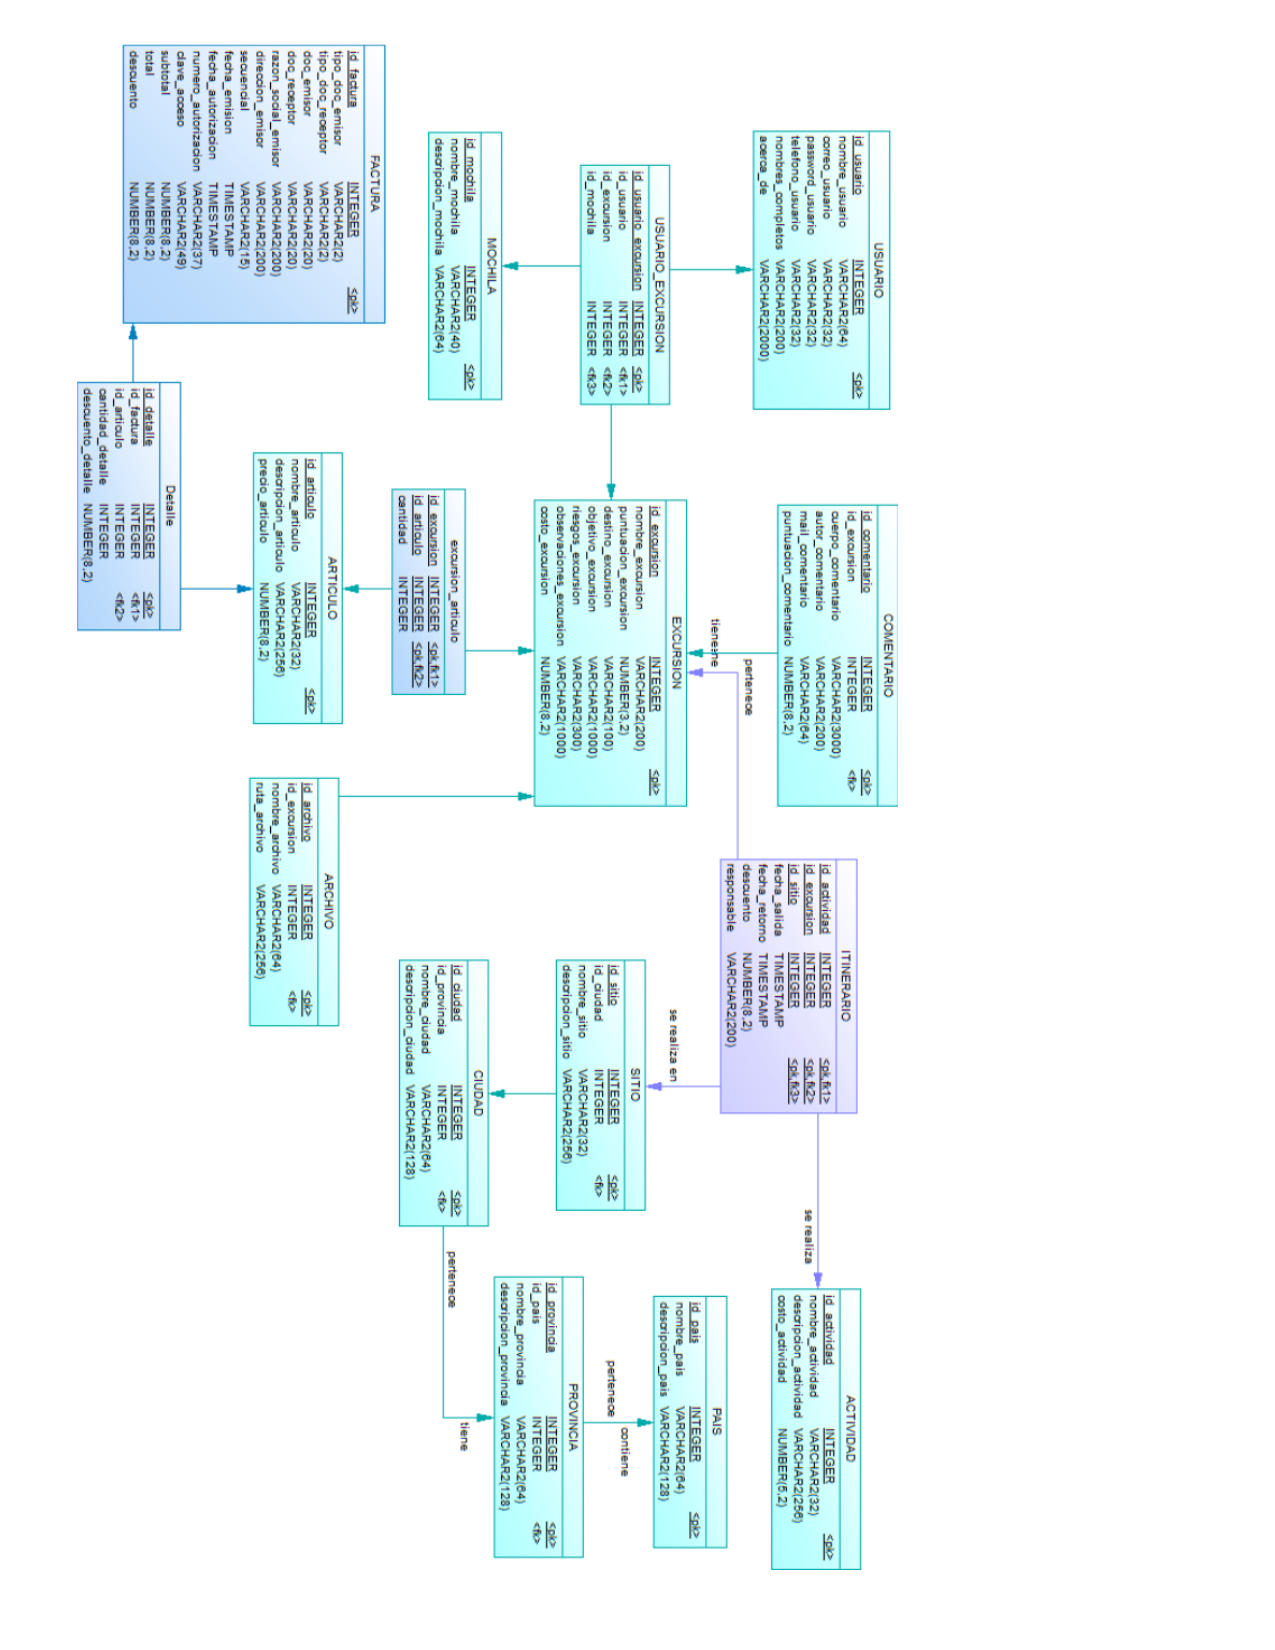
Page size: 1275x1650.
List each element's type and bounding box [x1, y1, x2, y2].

picture [78, 46, 898, 1568]
